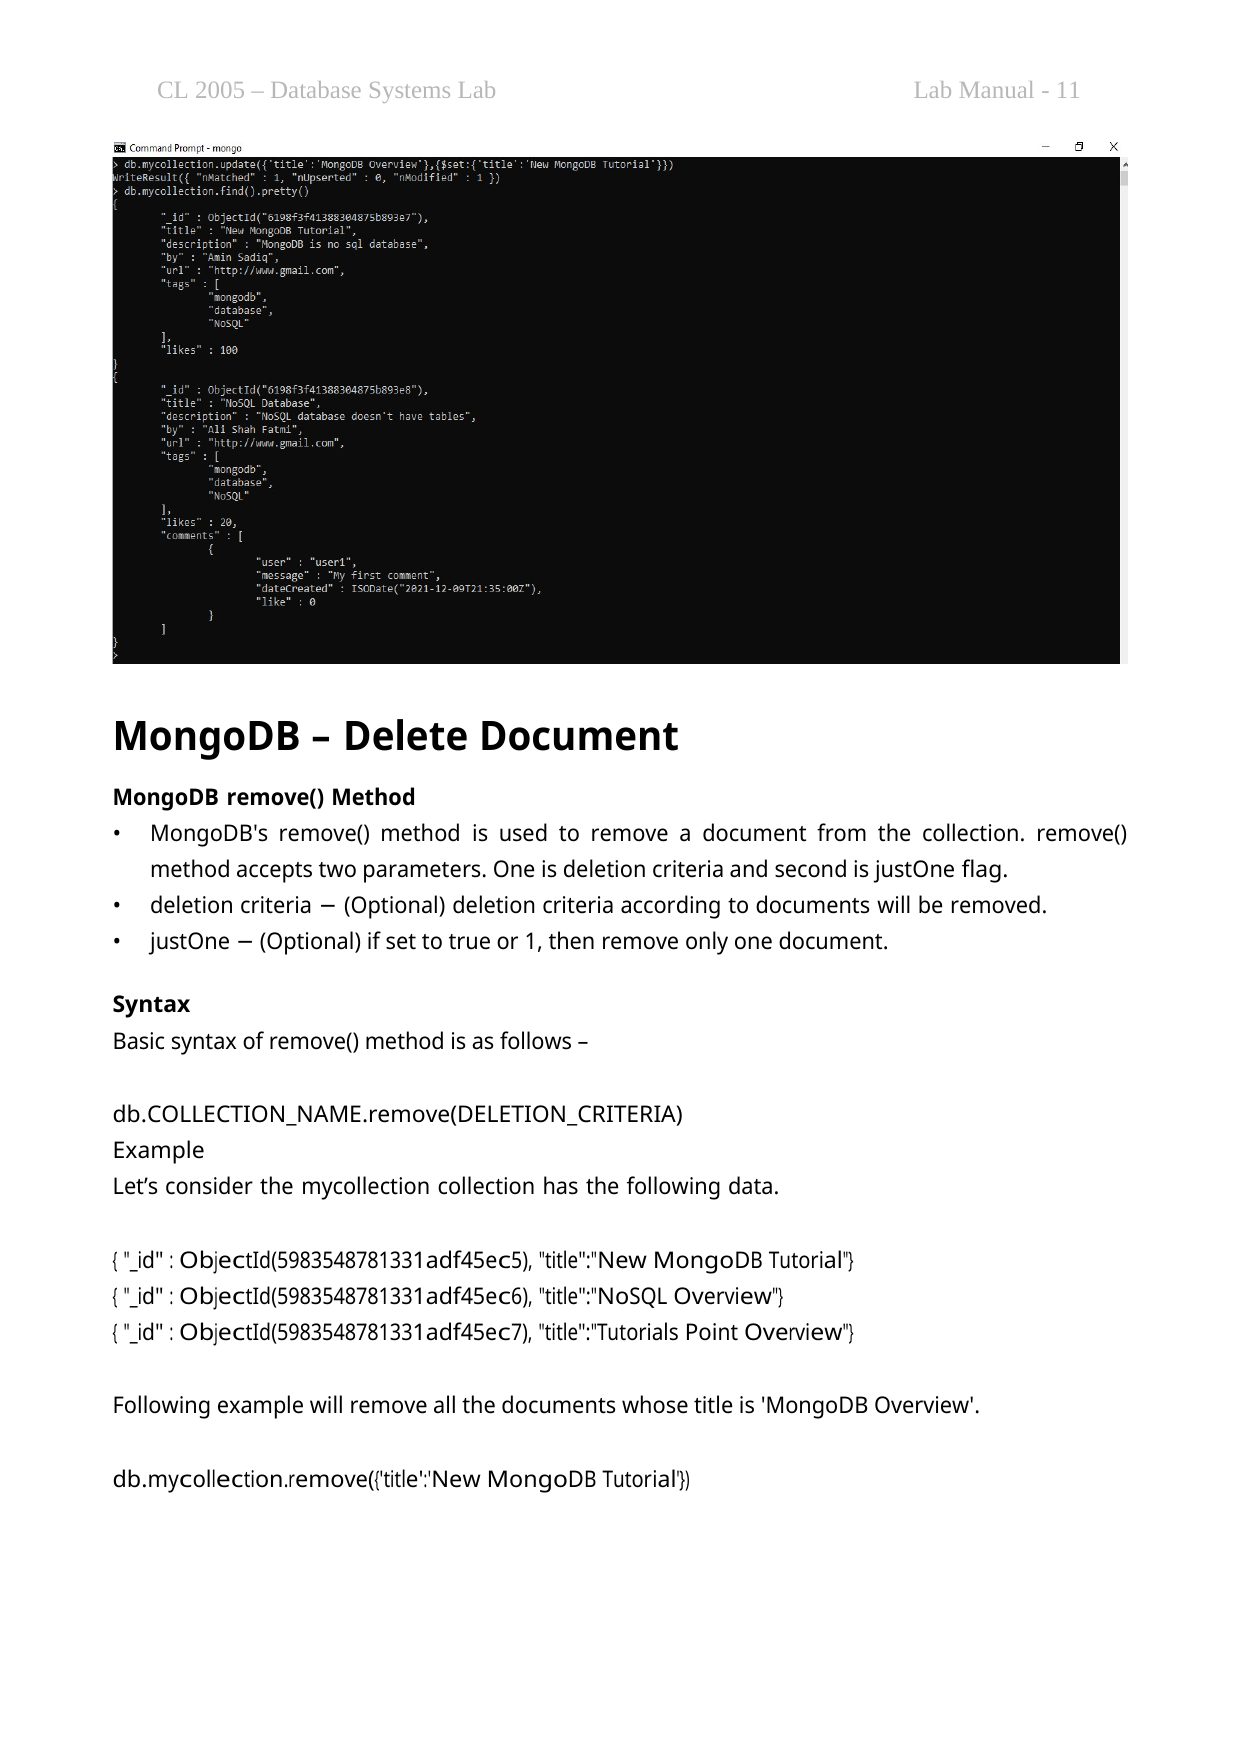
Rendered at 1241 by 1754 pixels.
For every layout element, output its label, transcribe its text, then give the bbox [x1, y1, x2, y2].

subtitle Syntax [112, 988, 1203, 1020]
text Example [112, 1134, 1203, 1165]
subtitle MongoDB remove() Method [112, 781, 1203, 812]
text Basic syntax of remove() method is as follows – [112, 1025, 1203, 1056]
text { "_id" : ObjectId(5983548781331adf45ec7), "title":"Tutorials Point Overview"} [112, 1316, 1203, 1347]
list deletion criteria − (Optional) deletion criteria according to documents will be removed. [112, 889, 1203, 920]
text { "_id" : ObjectId(5983548781331adf45ec6), "title":"NoSQL Overview"} [112, 1280, 1203, 1311]
list MongoDB's remove() method is used to remove a document from the collection. remove() method accepts two parameters. One is deletion criteria and second is justOne flag. [112, 817, 1128, 884]
text { "_id" : ObjectId(5983548781331adf45ec5), "title":"New MongoDB Tutorial"} [112, 1244, 1203, 1275]
text db.COLLECTION_NAME.remove(DELETION_CRITERIA) [112, 1098, 1203, 1129]
text Following example will remove all the documents whose title is 'MongoDB Overview'. db.mycollection.remove({'title':'New MongoDB Tutorial'}) [112, 1389, 1203, 1494]
list justOne − (Optional) if set to true or 1, then remove only one document. [112, 925, 1203, 956]
text Let’s consider the mycollection collection has the following data. [112, 1170, 1203, 1202]
picture [112, 142, 1128, 664]
subtitle MongoDB – Delete Document [112, 707, 1203, 763]
